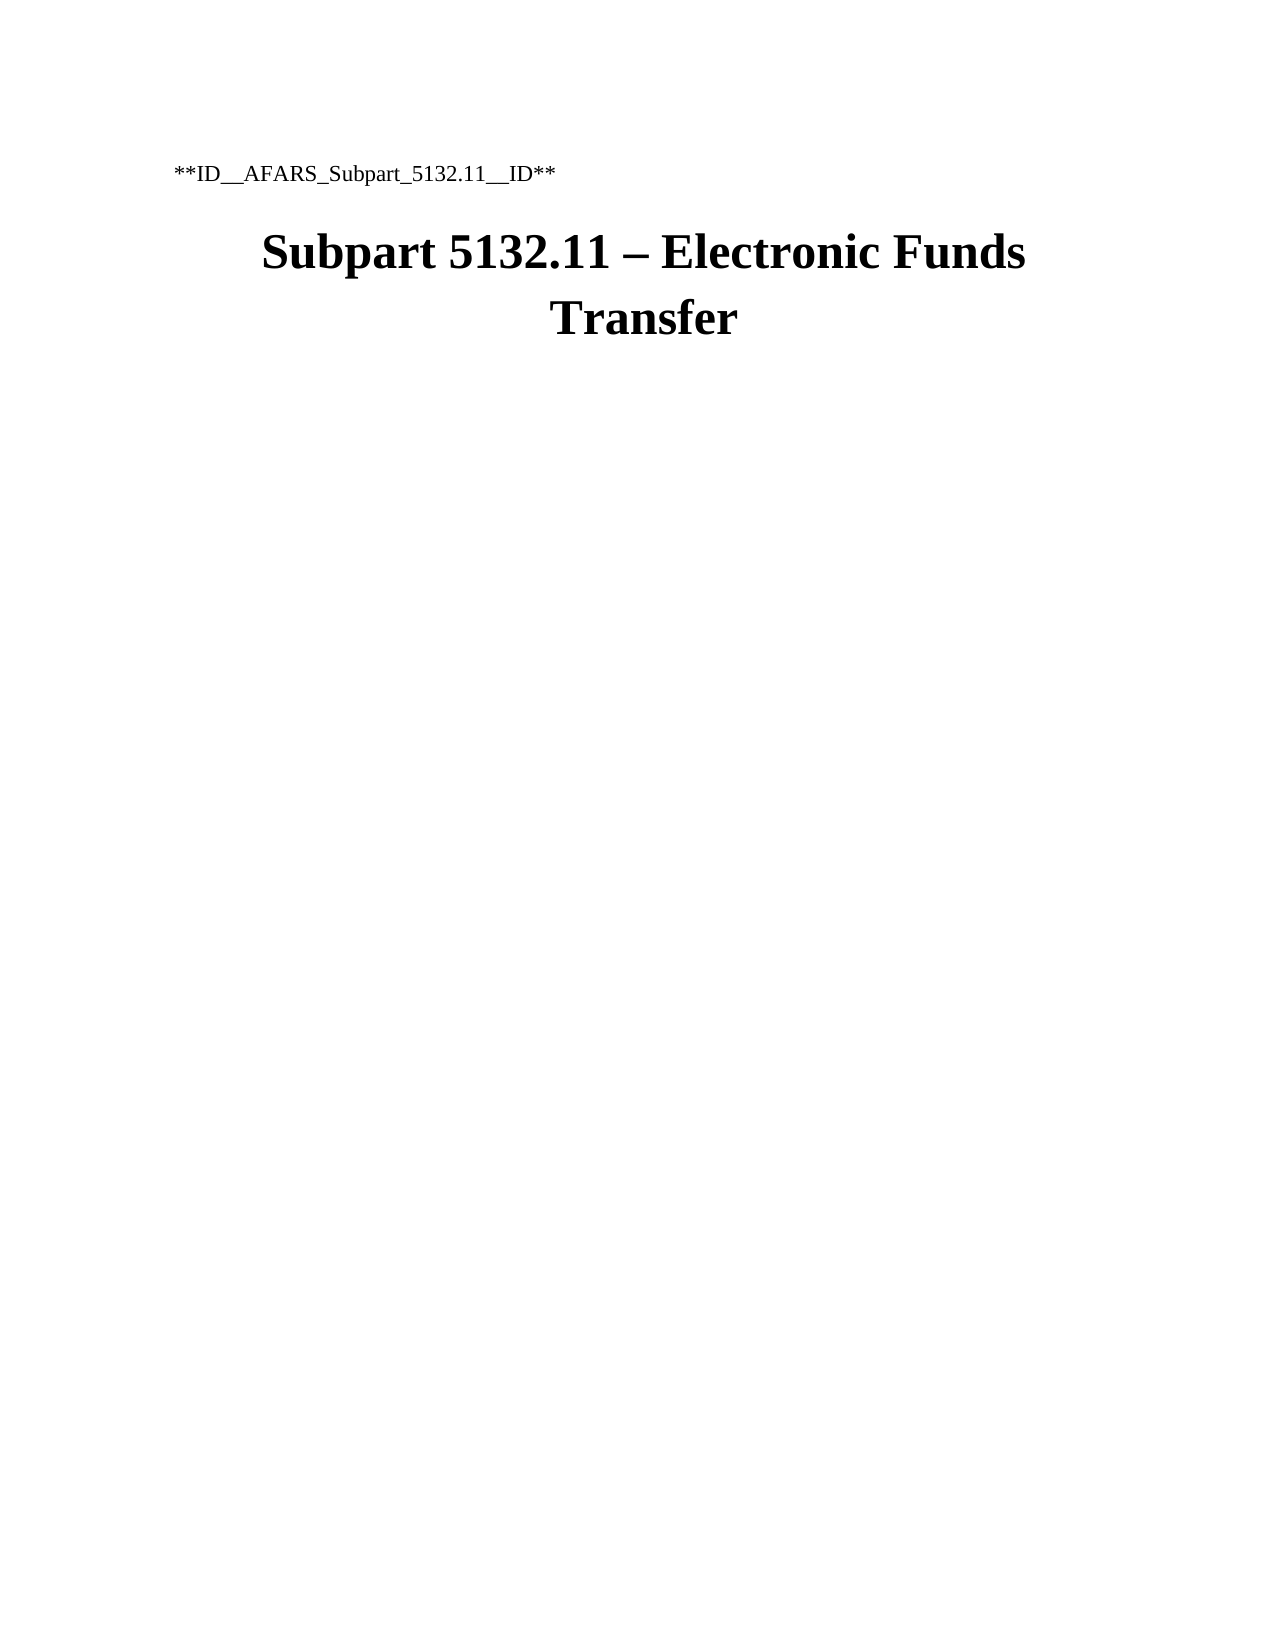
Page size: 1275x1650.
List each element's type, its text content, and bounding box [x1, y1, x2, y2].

subtitle Subpart 5132.11 – Electronic Funds Transfer [162, 222, 1125, 345]
text **ID__AFARS_Subpart_5132.11__ID** [163, 150, 1135, 197]
